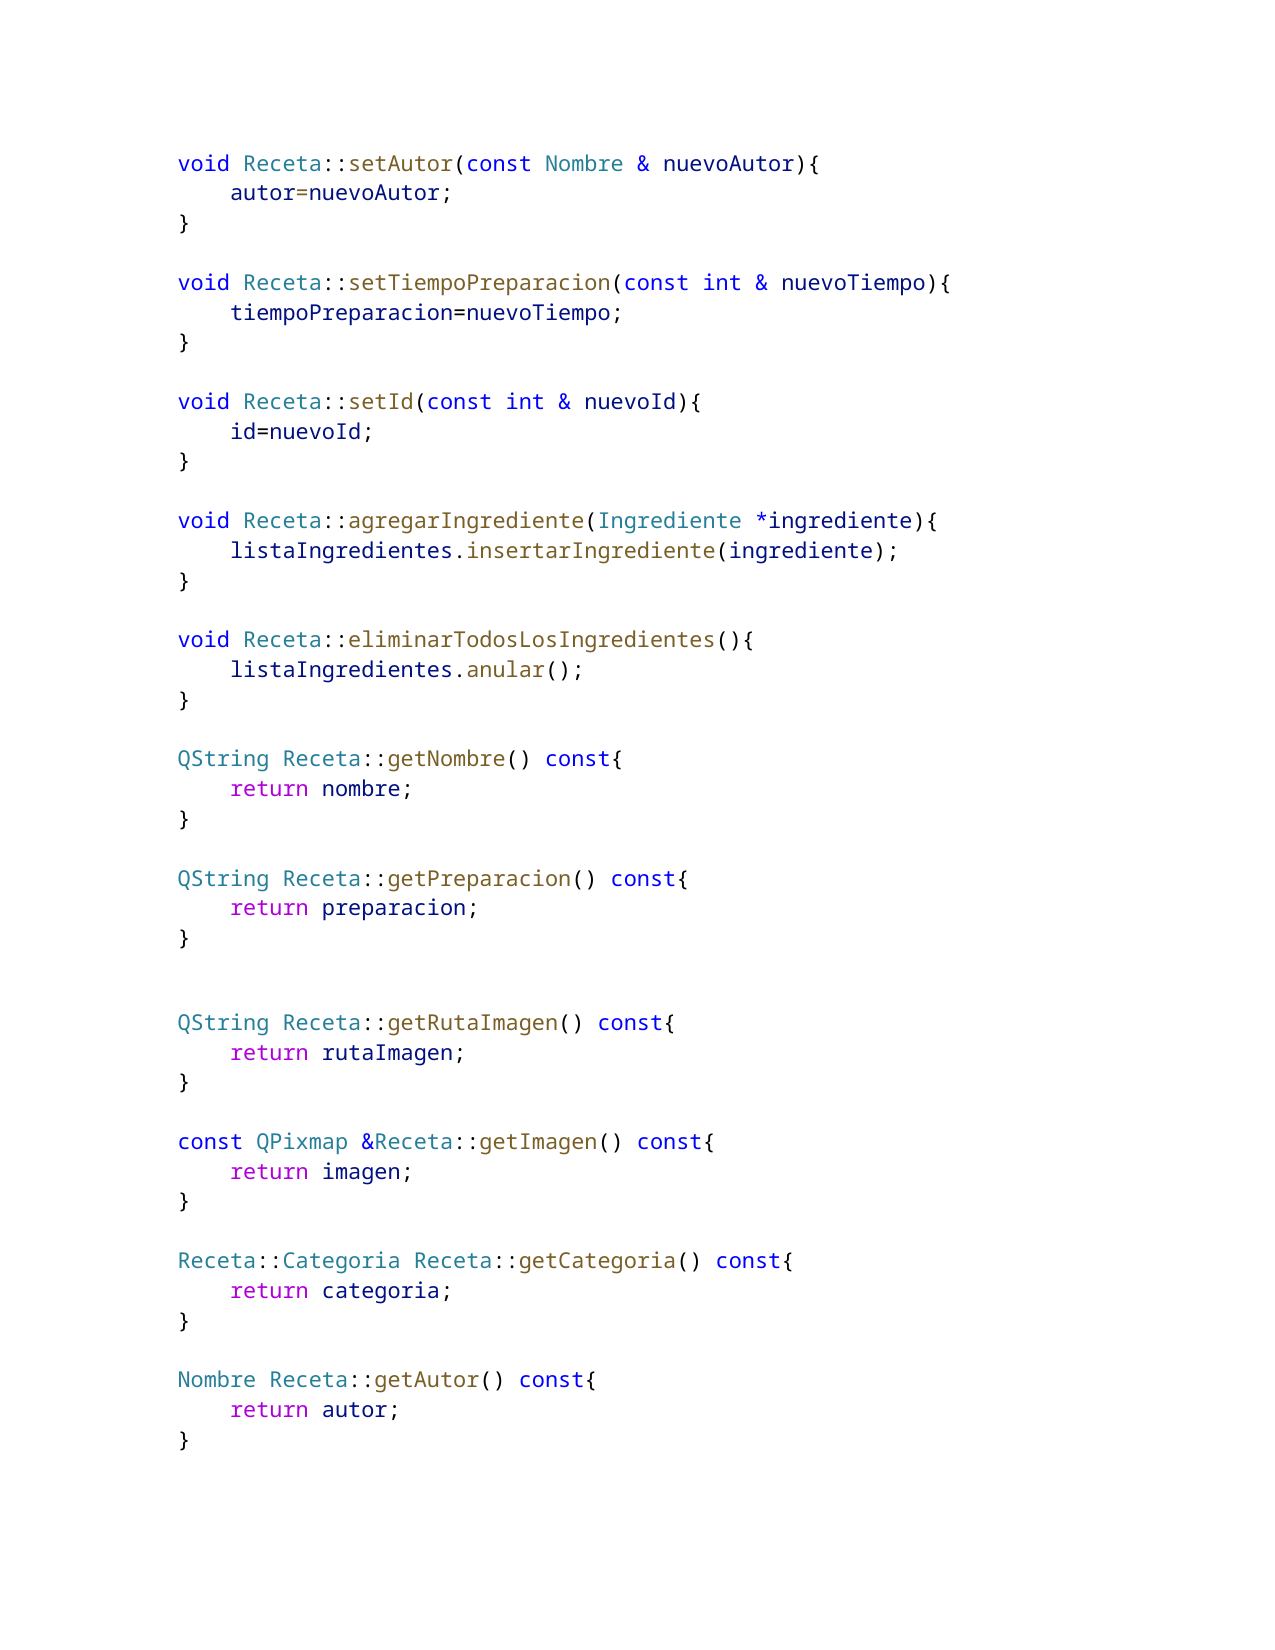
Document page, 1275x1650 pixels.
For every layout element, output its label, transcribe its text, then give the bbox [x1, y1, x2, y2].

text } [177, 207, 1098, 237]
text id=nuevoId; [177, 416, 1098, 446]
text return rutaImagen; [177, 1037, 1098, 1066]
text autor=nuevoAutor; [177, 177, 1098, 207]
text return preparacion; [177, 892, 1098, 922]
text return imagen; [177, 1156, 1098, 1186]
text QString Receta::getRutaImagen() const{ [177, 1007, 1098, 1037]
text } [177, 326, 1098, 356]
text void Receta::setAutor(const Nombre & nuevoAutor){ [177, 148, 1098, 177]
text tiempoPreparacion=nuevoTiempo; [177, 297, 1098, 326]
text void Receta::setTiempoPreparacion(const int & nuevoTiempo){ [177, 267, 1098, 297]
text QString Receta::getPreparacion() const{ [177, 863, 1098, 892]
text void Receta::eliminarTodosLosIngredientes(){ [177, 624, 1098, 654]
text } [177, 565, 1098, 594]
text } [177, 1066, 1098, 1096]
text void Receta::setId(const int & nuevoId){ [177, 386, 1098, 416]
text } [177, 684, 1098, 714]
text } [177, 446, 1098, 475]
text Receta::Categoria Receta::getCategoria() const{ [177, 1245, 1098, 1275]
text return autor; [177, 1394, 1098, 1424]
text QString Receta::getNombre() const{ [177, 743, 1098, 773]
text } [177, 1305, 1098, 1334]
text } [177, 803, 1098, 833]
text return nombre; [177, 773, 1098, 803]
text return categoria; [177, 1275, 1098, 1305]
text listaIngredientes.anular(); [177, 654, 1098, 684]
text void Receta::agregarIngrediente(Ingrediente *ingrediente){ [177, 505, 1098, 535]
text listaIngredientes.insertarIngrediente(ingrediente); [177, 535, 1098, 565]
text const QPixmap &Receta::getImagen() const{ [177, 1126, 1098, 1156]
text } [177, 922, 1098, 952]
text } [177, 1186, 1098, 1215]
text } [177, 1424, 1098, 1454]
text Nombre Receta::getAutor() const{ [177, 1364, 1098, 1394]
